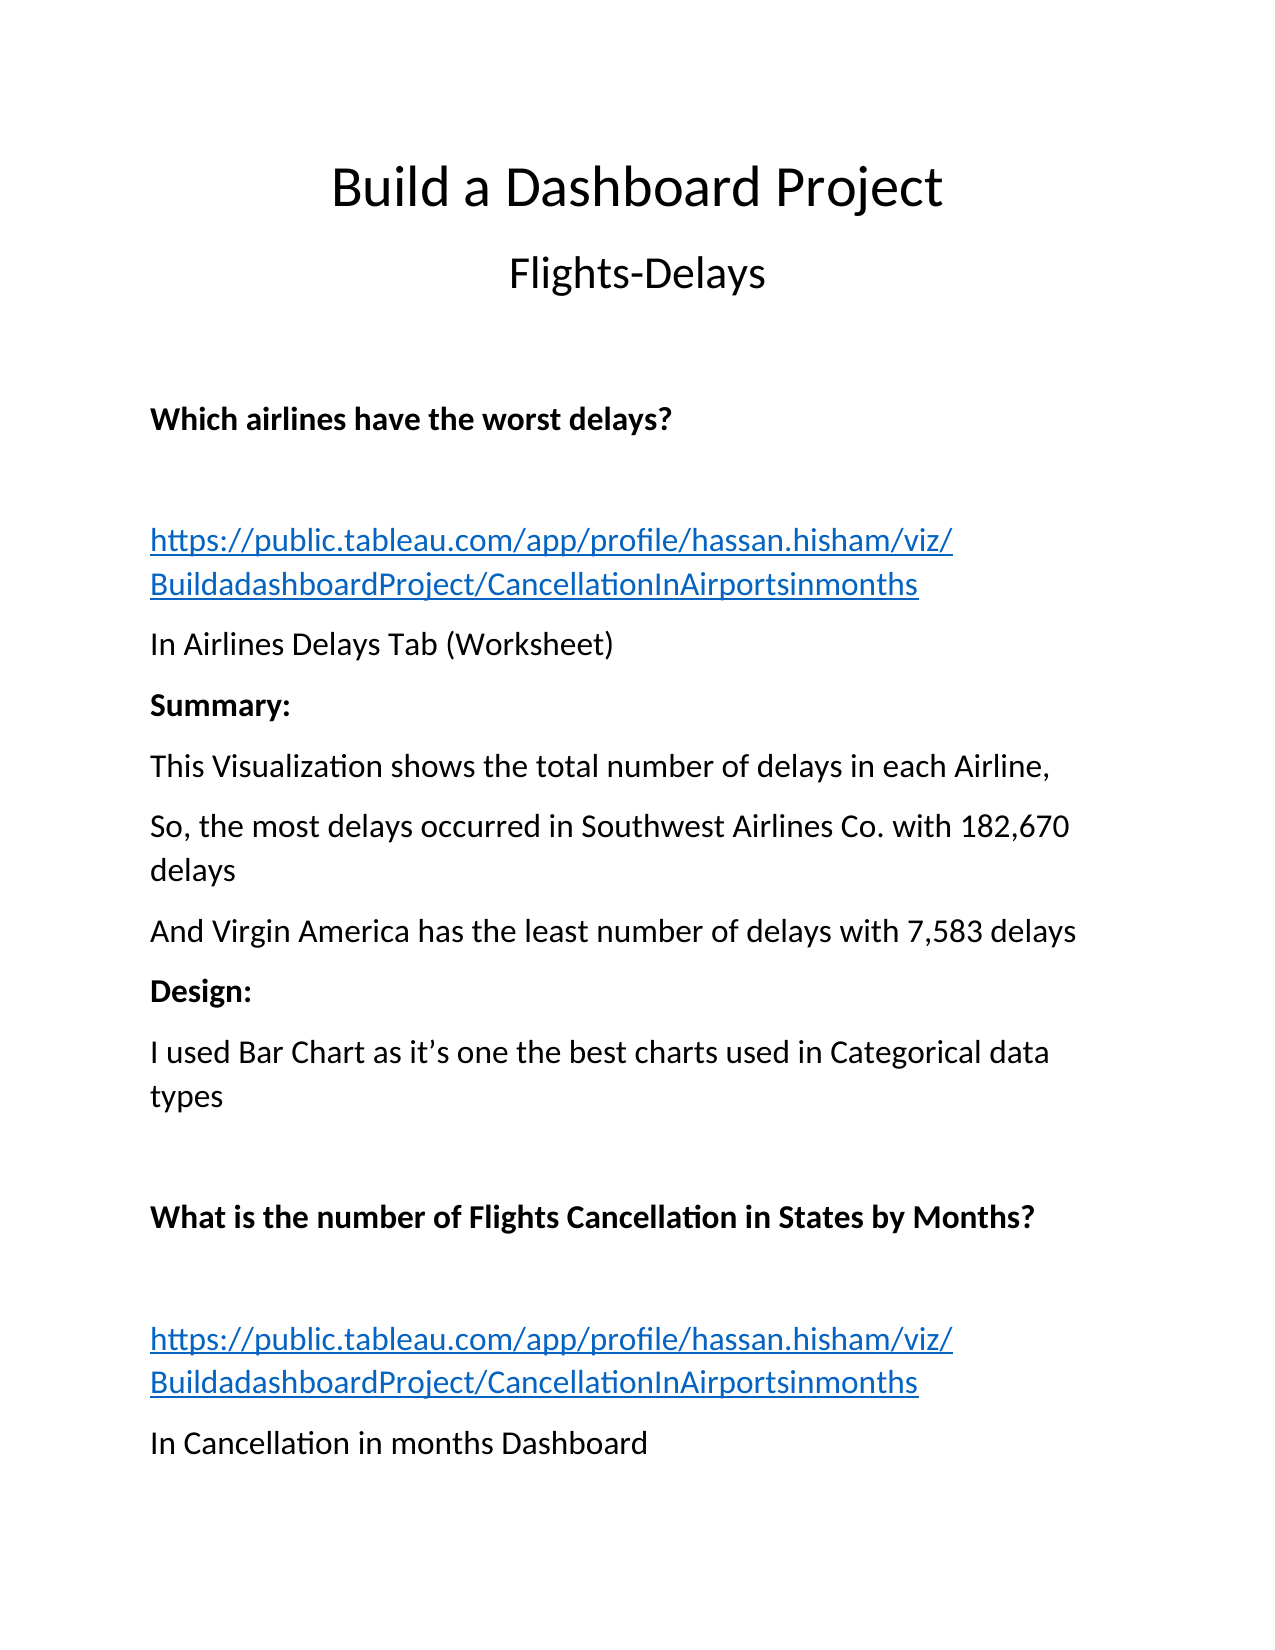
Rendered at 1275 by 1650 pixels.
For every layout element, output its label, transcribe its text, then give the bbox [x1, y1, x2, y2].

text Build a Dashboard Project [150, 150, 1125, 221]
text What is the number of Flights Cancellation in States by Months? [150, 1196, 1125, 1237]
text I used Bar Chart as it’s one the best charts used in Categorical data types [150, 1031, 1125, 1116]
text https://public.tableau.com/app/profile/hassan.hisham/viz/BuildadashboardProject/CancellationInAirportsinmonths [150, 1317, 1125, 1402]
text Which airlines have the worst delays? [150, 397, 1125, 438]
text And Virgin America has the least number of delays with 7,583 delays [150, 910, 1125, 951]
text Flights-Delays [150, 243, 1125, 299]
text Design: [150, 970, 1125, 1011]
text This Visualization shows the total number of delays in each Airline, [150, 744, 1125, 785]
text Summary: [150, 684, 1125, 725]
text In Airlines Delays Tab (Worksheet) [150, 623, 1125, 664]
text In Cancellation in months Dashboard [150, 1422, 1125, 1463]
text https://public.tableau.com/app/profile/hassan.hisham/viz/BuildadashboardProject/CancellationInAirportsinmonths [150, 519, 1125, 603]
text So, the most delays occurred in Southwest Airlines Co. with 182,670 delays [150, 805, 1125, 890]
